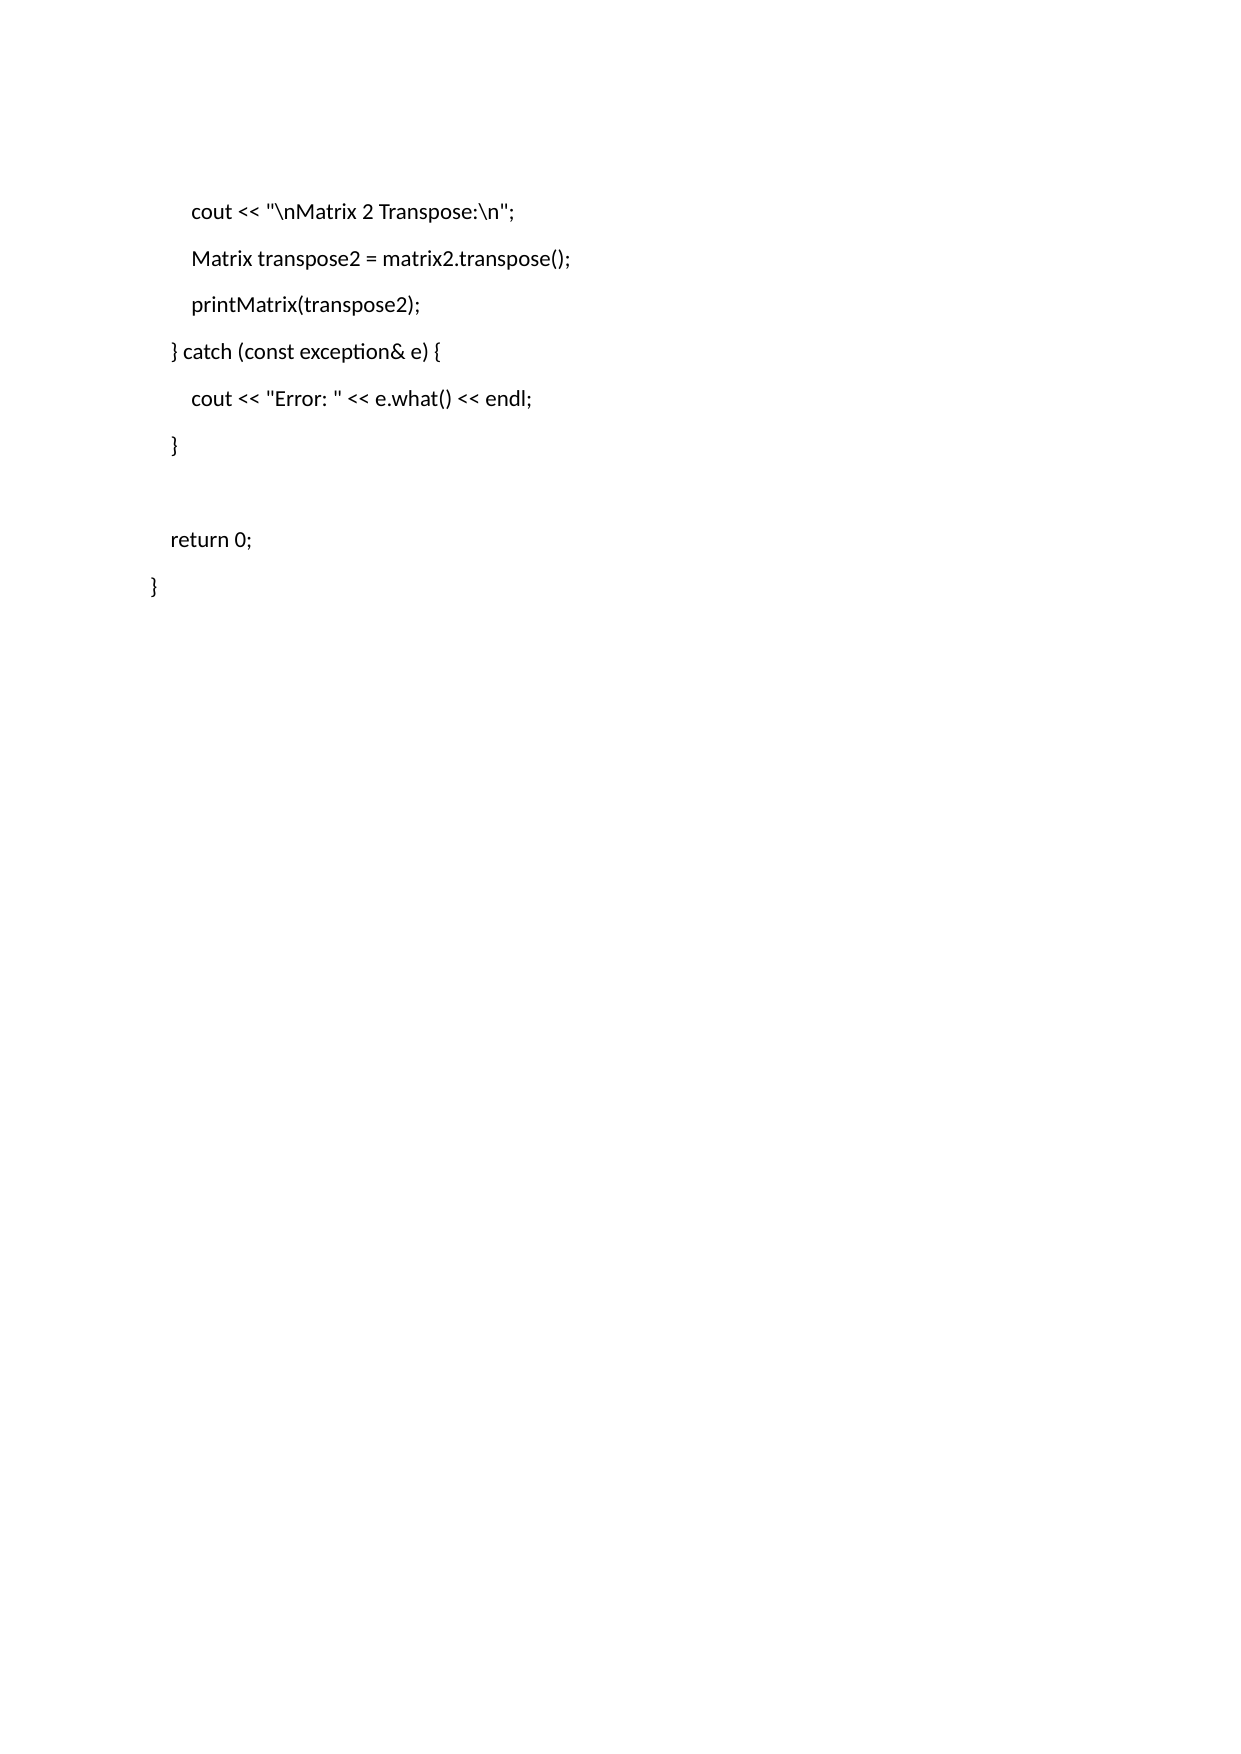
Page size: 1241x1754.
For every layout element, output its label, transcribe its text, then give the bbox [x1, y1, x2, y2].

text } [150, 431, 1090, 459]
text cout << "\nMatrix 2 Transpose:\n"; [150, 197, 1090, 225]
text Matrix transpose2 = matrix2.transpose(); [150, 244, 1090, 272]
text } catch (const exception& e) { [150, 337, 1090, 366]
text } [150, 572, 1090, 600]
text cout << "Error: " << e.what() << endl; [150, 384, 1090, 412]
text return 0; [150, 525, 1090, 553]
text printMatrix(transpose2); [150, 291, 1090, 319]
